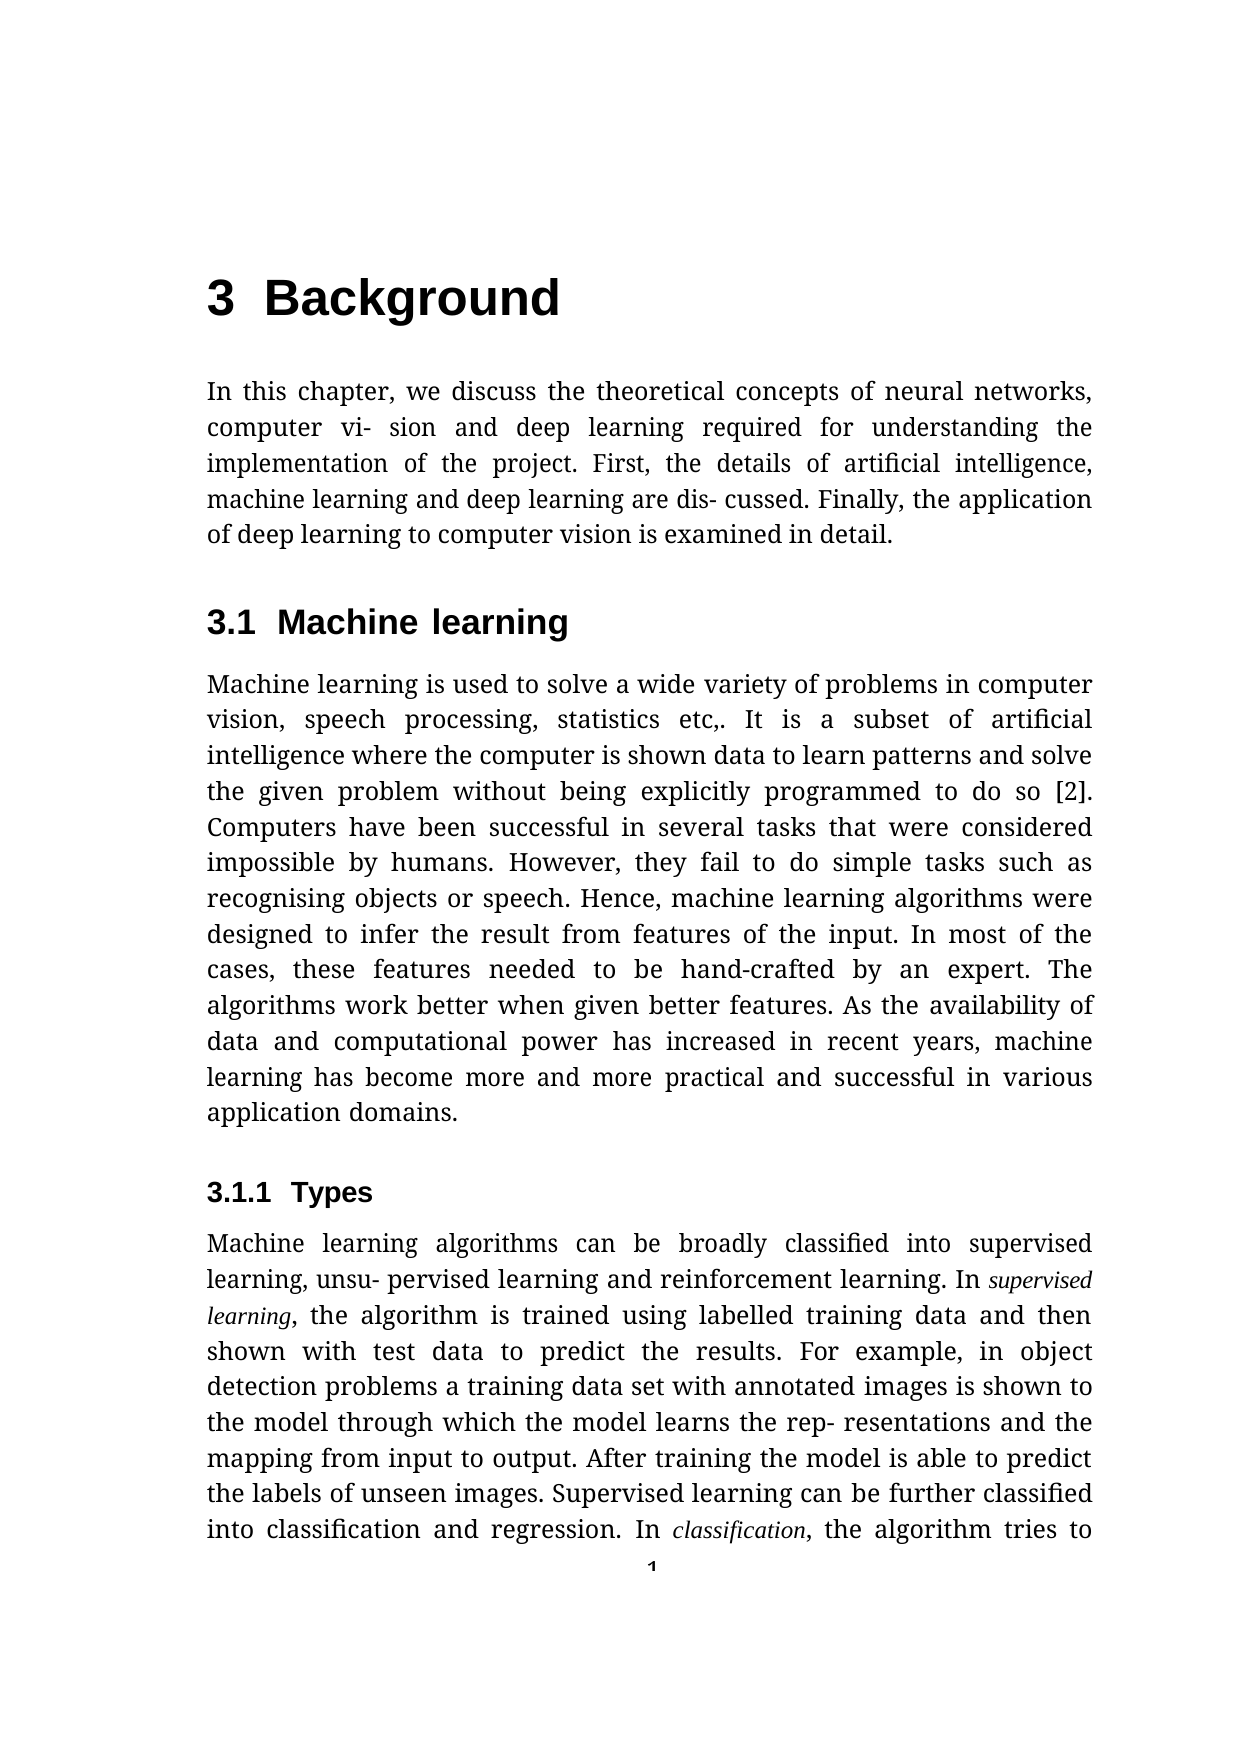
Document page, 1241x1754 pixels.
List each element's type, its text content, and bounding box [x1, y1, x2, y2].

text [207, 1226, 1093, 1546]
subtitle Background [207, 267, 1223, 326]
subtitle Types [207, 1176, 1223, 1209]
subtitle Machine learning [207, 601, 1223, 642]
text Machine learning is used to solve a wide variety of problems in computer vision, speech processing, statistics etc,. It is a subset of artificial intelligence where the computer is shown data to learn patterns and solve the given problem without being explicitly programmed to do so [2]. Computers have been successful in several tasks that were considered impossible by humans. However, they fail to do simple tasks such as recognising objects or speech. Hence, machine learning algorithms were designed to infer the result from features of the input. In most of the cases, these features needed to be hand-crafted by an expert. The algorithms work better when given better features. As the availability of data and computational power has increased in recent years, machine learning has become more and more practical and successful in various application domains. [207, 666, 1093, 1129]
text In this chapter, we discuss the theoretical concepts of neural networks, computer vi- sion and deep learning required for understanding the implementation of the project. First, the details of artificial intelligence, machine learning and deep learning are dis- cussed. Finally, the application of deep learning to computer vision is examined in detail. [207, 374, 1093, 551]
